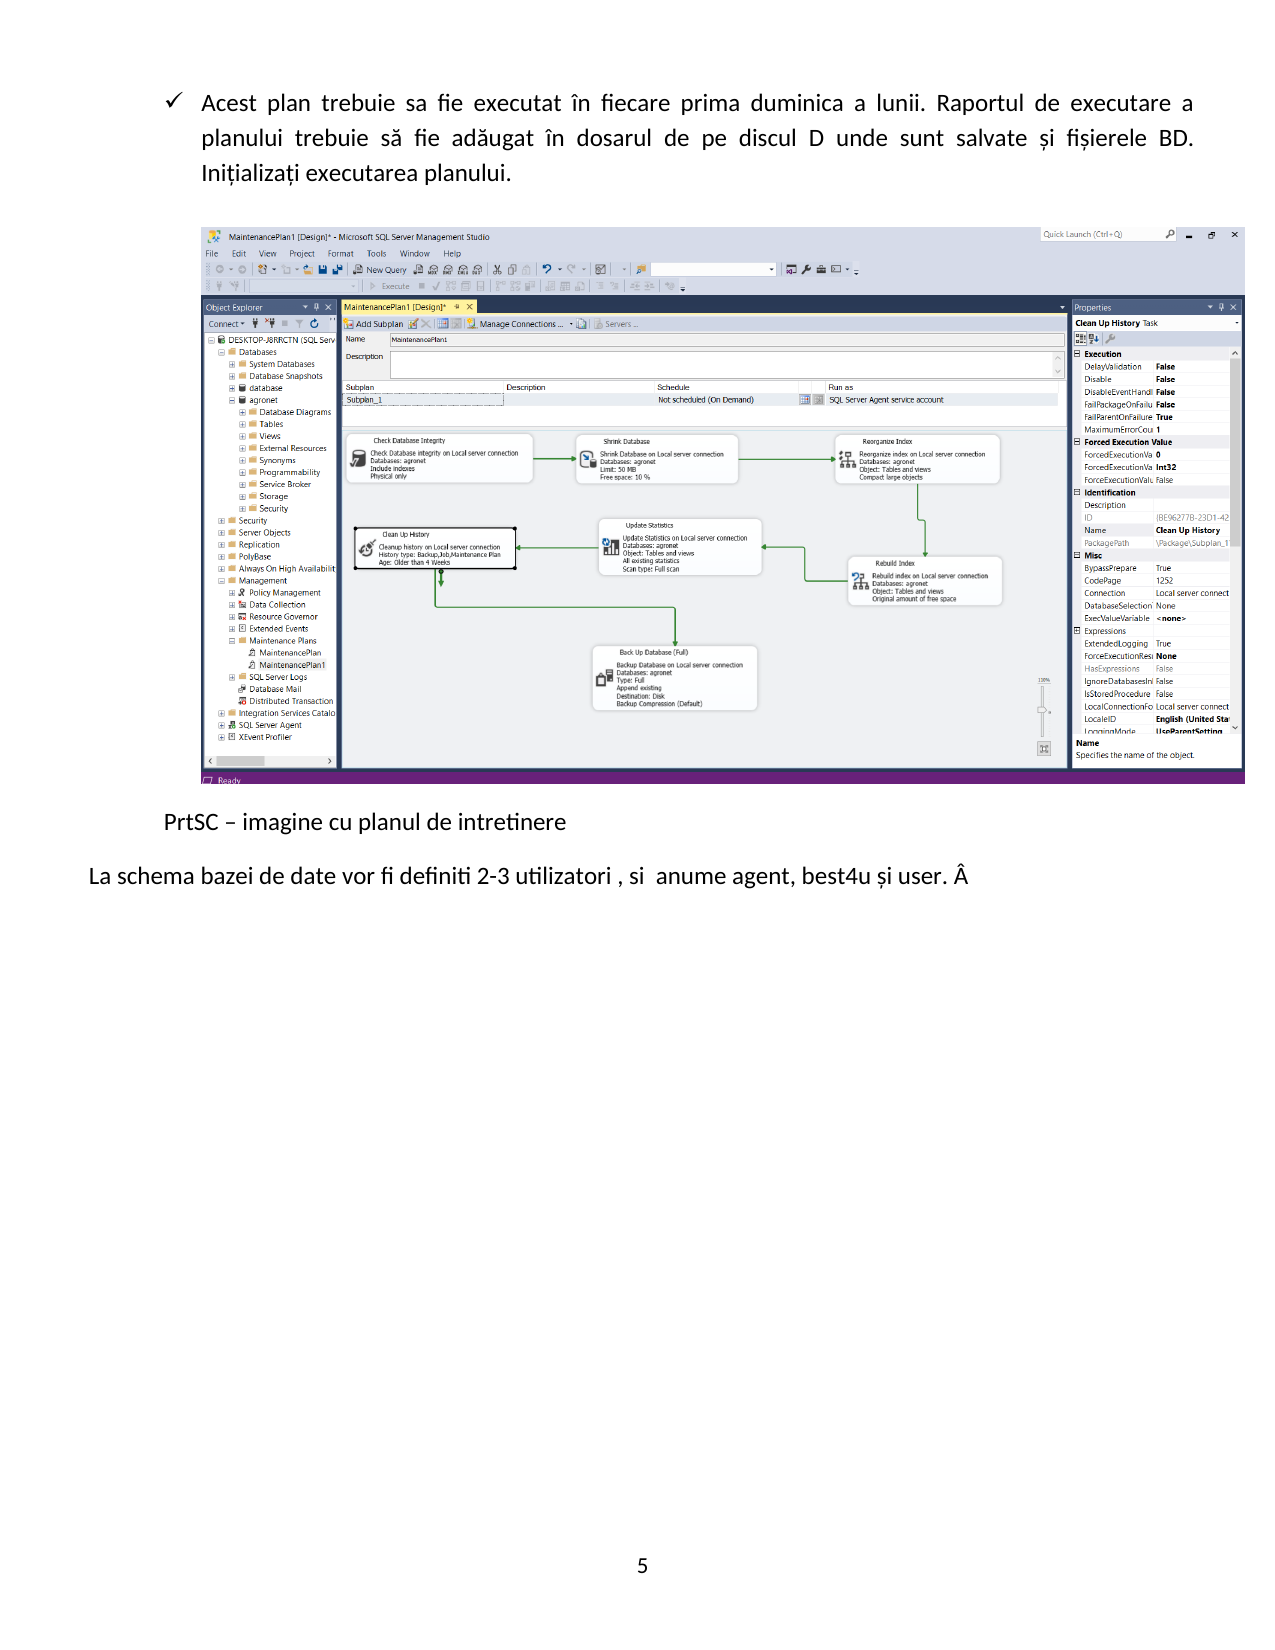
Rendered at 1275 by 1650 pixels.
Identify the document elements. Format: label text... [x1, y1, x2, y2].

text La schema bazei de date vor fi definiti 2-3 utilizatori , si anume agent, best4u și user. Â [89, 860, 1196, 891]
picture [201, 227, 1245, 784]
list Acest plan trebuie sa fie executat în fiecare prima duminica a lunii. Raportul de executare a planului trebuie să fie adăugat în dosarul de pe discul D unde sunt salvate și fișierele BD. Inițializați executarea planului. [164, 87, 1196, 188]
text PrtSC – imagine cu planul de intretinere [164, 806, 1196, 837]
